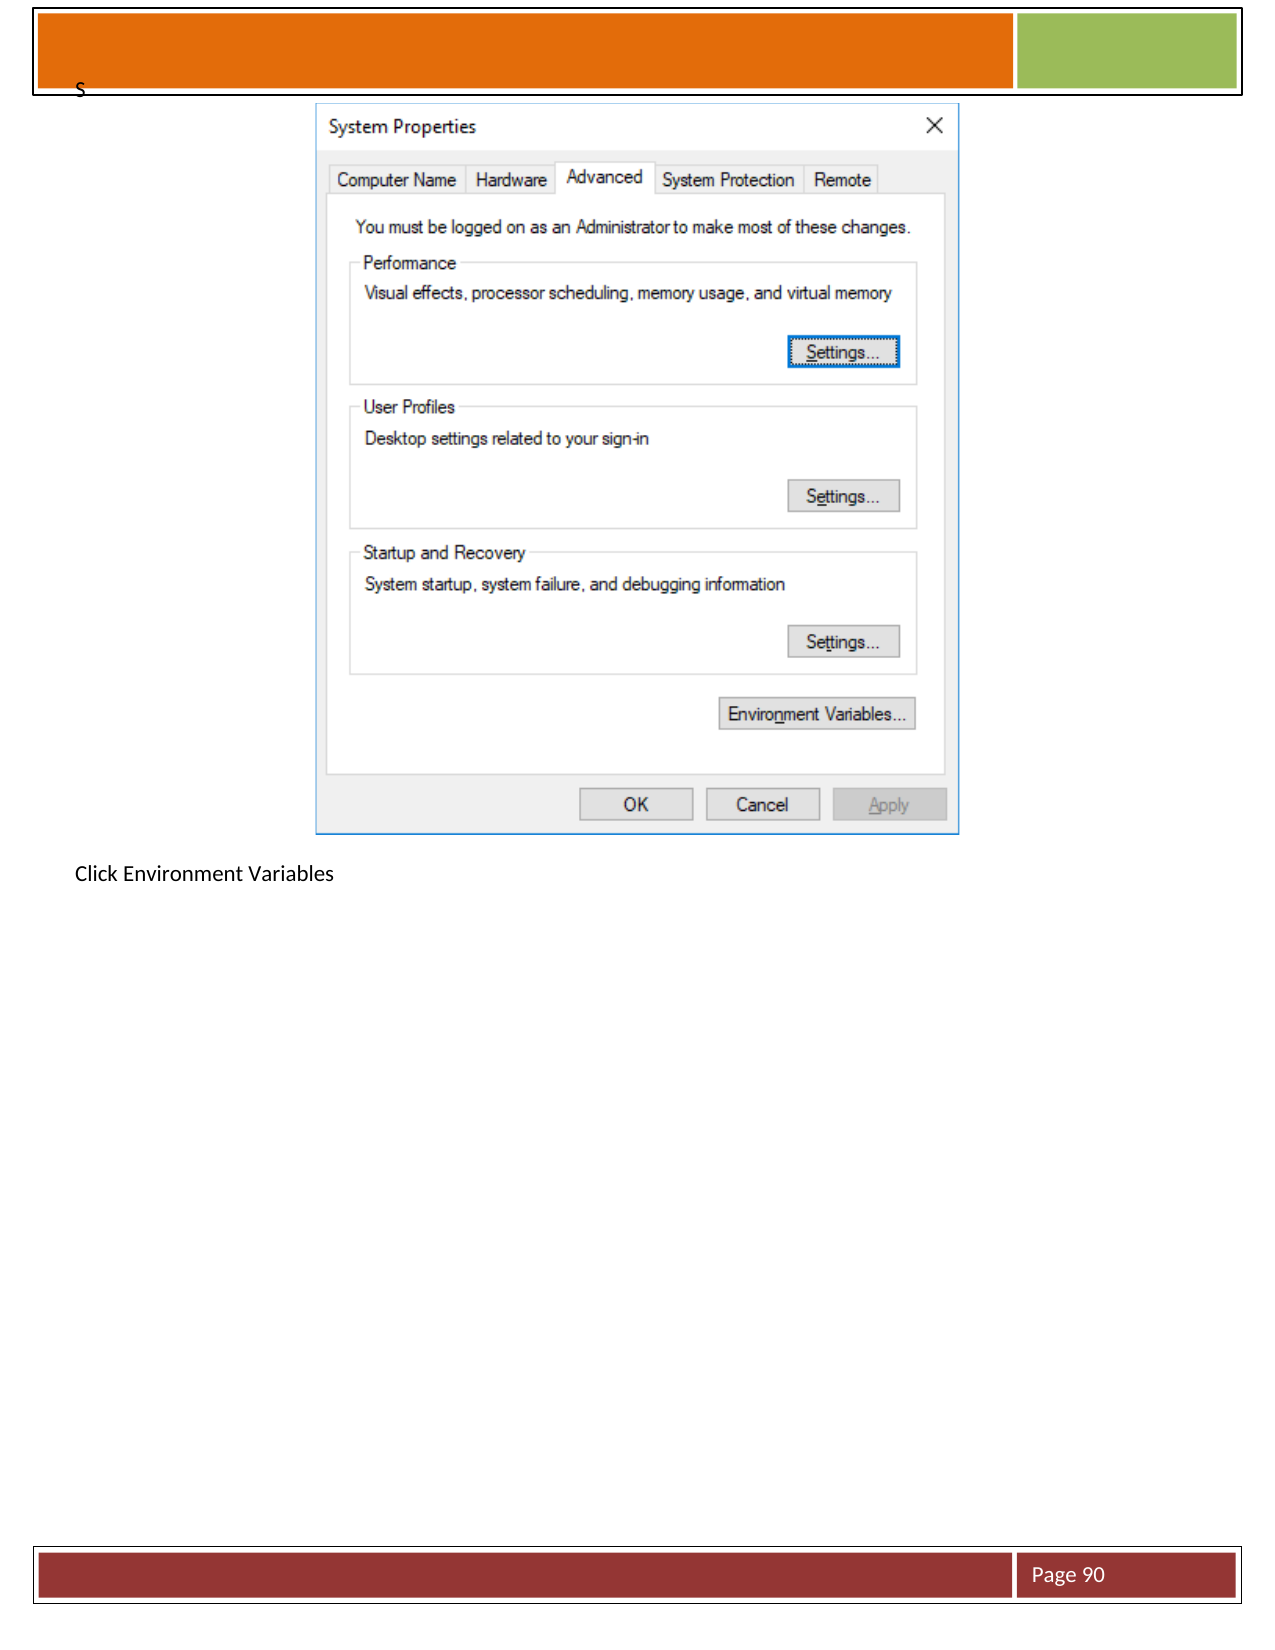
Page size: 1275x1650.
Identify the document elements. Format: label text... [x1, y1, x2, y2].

text Click Environment Variables [75, 859, 1200, 887]
picture [315, 103, 960, 835]
